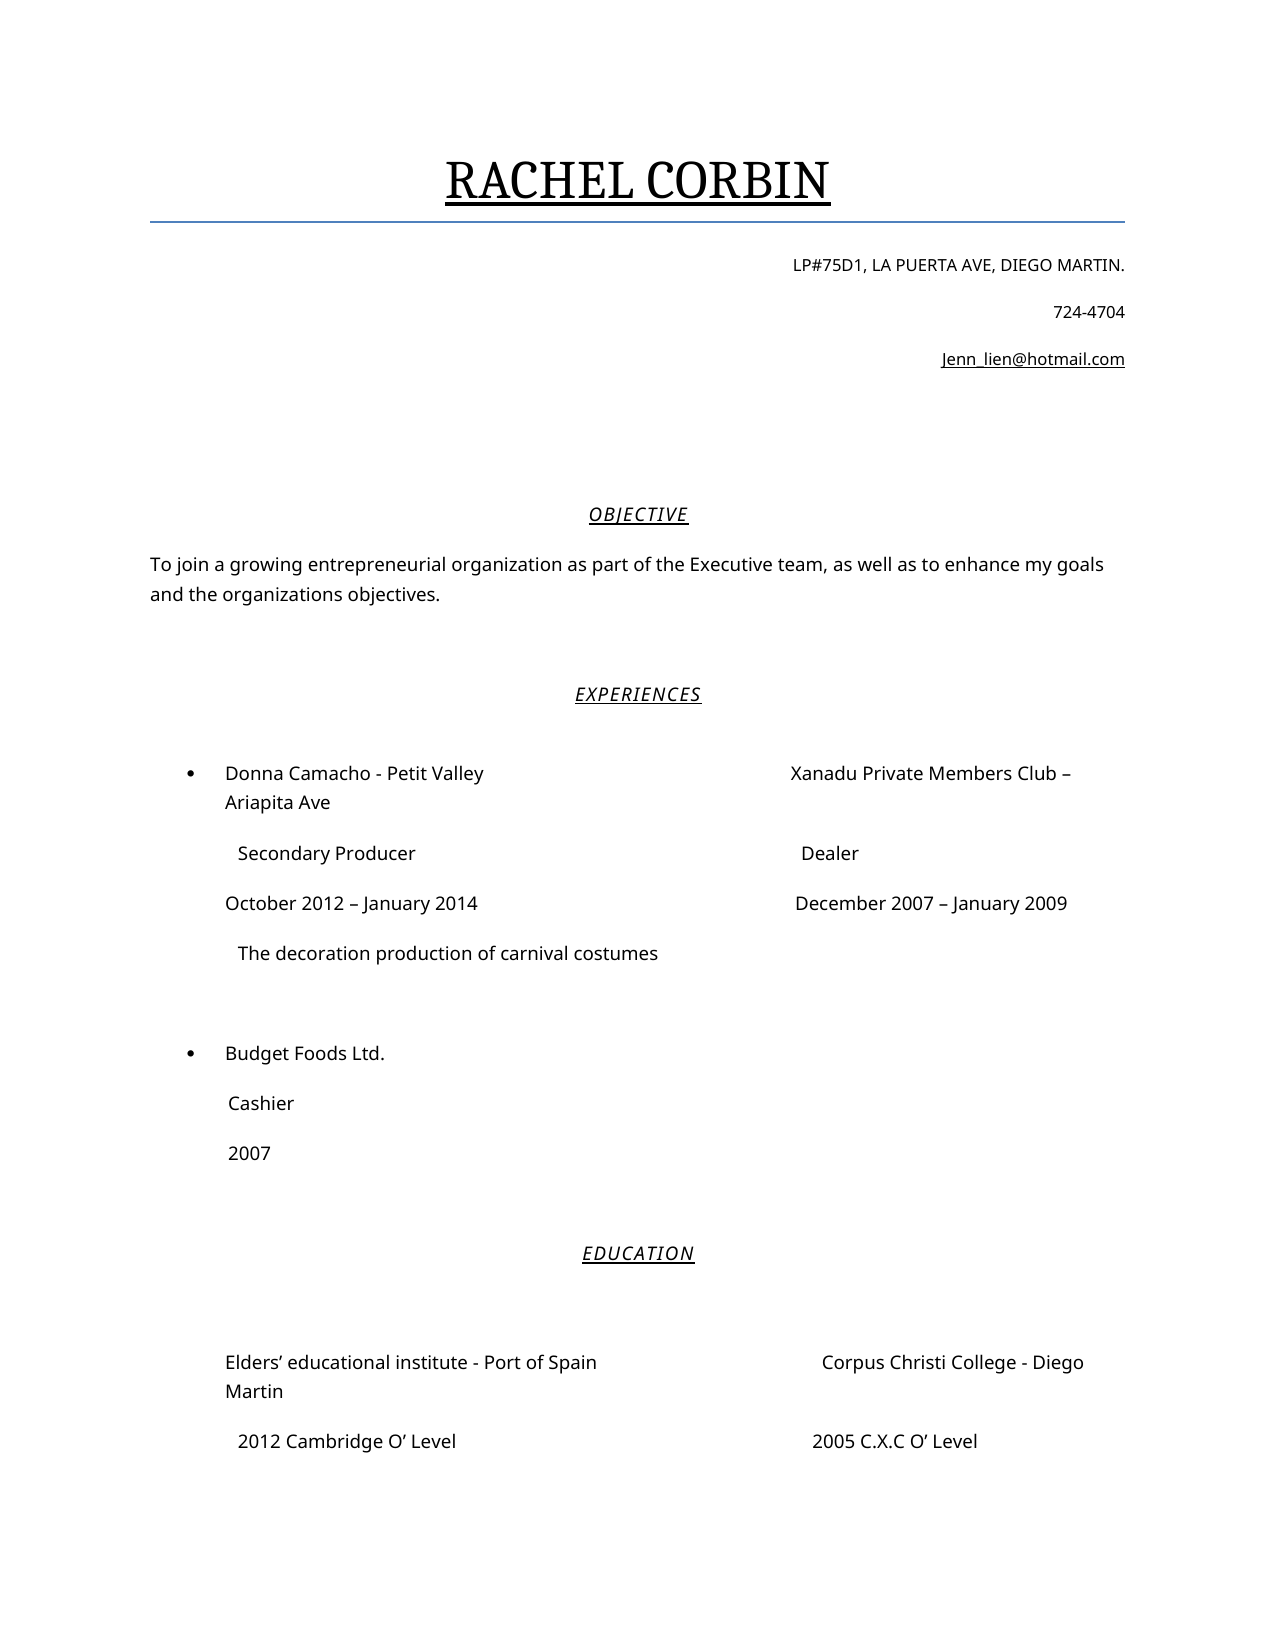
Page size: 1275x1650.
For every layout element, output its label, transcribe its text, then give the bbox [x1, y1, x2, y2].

text 2007 [150, 1140, 1125, 1166]
text Jenn_lien@hotmail.com [150, 348, 1125, 370]
text LP#75D1, LA PUERTA AVE, DIEGO MARTIN. [150, 254, 1125, 277]
title RACHEL CORBIN [150, 150, 1125, 221]
list October 2012 – January 2014 December 2007 – January 2009 [225, 890, 1125, 915]
list Donna Camacho - Petit Valley Xanadu Private Members Club – Ariapita Ave [187, 760, 1125, 815]
text The decoration production of carnival costumes [150, 940, 1125, 966]
subtitle EDUCATION [150, 1241, 1125, 1266]
text Secondary Producer Dealer [150, 840, 1125, 865]
subtitle OBJECTIVE [150, 501, 1125, 527]
subtitle EXPERIENCES [150, 681, 1125, 707]
text To join a growing entrepreneurial organization as part of the Executive team, as well as to enhance my goals and the organizations objectives. [150, 552, 1125, 606]
text 724-4704 [150, 301, 1125, 323]
text Cashier [150, 1090, 1125, 1116]
list Budget Foods Ltd. [187, 1040, 1125, 1066]
list Elders’ educational institute - Port of Spain Corpus Christi College - Diego Martin [225, 1349, 1125, 1404]
text 2012 Cambridge O’ Level 2005 C.X.C O’ Level [150, 1429, 1125, 1454]
